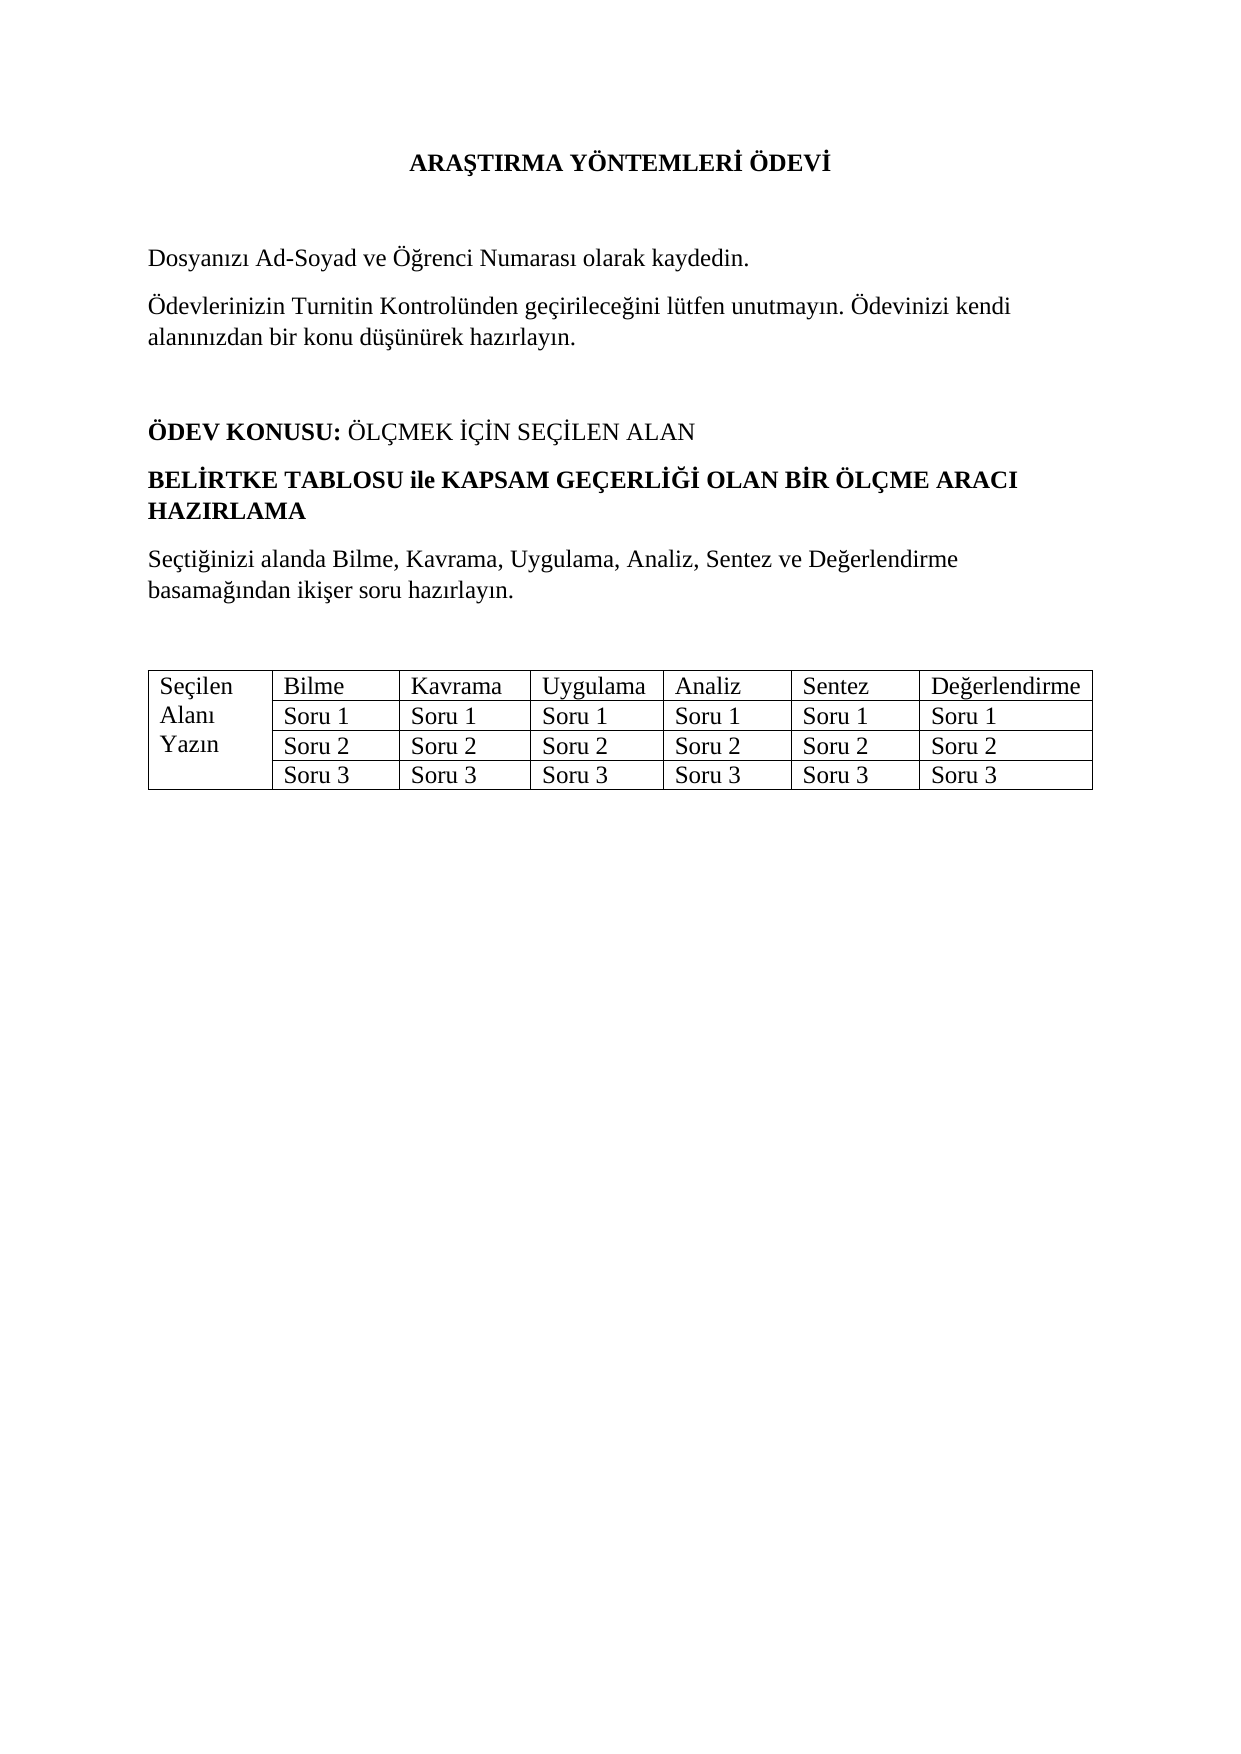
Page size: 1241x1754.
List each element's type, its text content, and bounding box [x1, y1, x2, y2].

table_cell Soru 3 [273, 761, 399, 789]
text ÖDEV KONUSU: ÖLÇMEK İÇİN SEÇİLEN ALAN [148, 417, 1093, 446]
text ARAŞTIRMA YÖNTEMLERİ ÖDEVİ [148, 148, 1093, 176]
table_header Sentez [792, 671, 919, 700]
table_cell Soru 2 [273, 731, 399, 759]
table_header Uygulama [531, 671, 663, 700]
table_cell Soru 1 [920, 701, 1092, 730]
table_header Değerlendirme [920, 671, 1092, 700]
table_cell Soru 3 [792, 761, 919, 789]
text Seçtiğinizi alanda Bilme, Kavrama, Uygulama, Analiz, Sentez ve Değerlendirme basamağından ikişer soru hazırlayın. [148, 544, 1093, 603]
table_cell Soru 1 [273, 701, 399, 730]
table_cell Soru 3 [664, 761, 791, 789]
table_cell Soru 2 [664, 731, 791, 759]
table_cell Soru 1 [664, 701, 791, 730]
table_cell Soru 2 [920, 731, 1092, 759]
table_cell Soru 2 [400, 731, 530, 759]
table_cell Soru 3 [531, 761, 663, 789]
table_cell Soru 2 [792, 731, 919, 759]
table_cell Soru 1 [531, 701, 663, 730]
text Ödevlerinizin Turnitin Kontrolünden geçirileceğini lütfen unutmayın. Ödevinizi kendi alanınızdan bir konu düşünürek hazırlayın. [148, 291, 1093, 351]
table_cell Soru 1 [792, 701, 919, 730]
text Dosyanızı Ad-Soyad ve Öğrenci Numarası olarak kaydedin. [148, 243, 1093, 272]
table_header Seçilen Alanı Yazın [149, 671, 272, 789]
table_cell Soru 3 [400, 761, 530, 789]
table_header Bilme [273, 671, 399, 700]
table_cell Soru 1 [400, 701, 530, 730]
table_cell Soru 2 [531, 731, 663, 759]
text BELİRTKE TABLOSU ile KAPSAM GEÇERLİĞİ OLAN BİR ÖLÇME ARACI HAZIRLAMA [148, 465, 1093, 525]
table_header Analiz [664, 671, 791, 700]
table_cell Soru 3 [920, 761, 1092, 789]
table_header Kavrama [400, 671, 530, 700]
